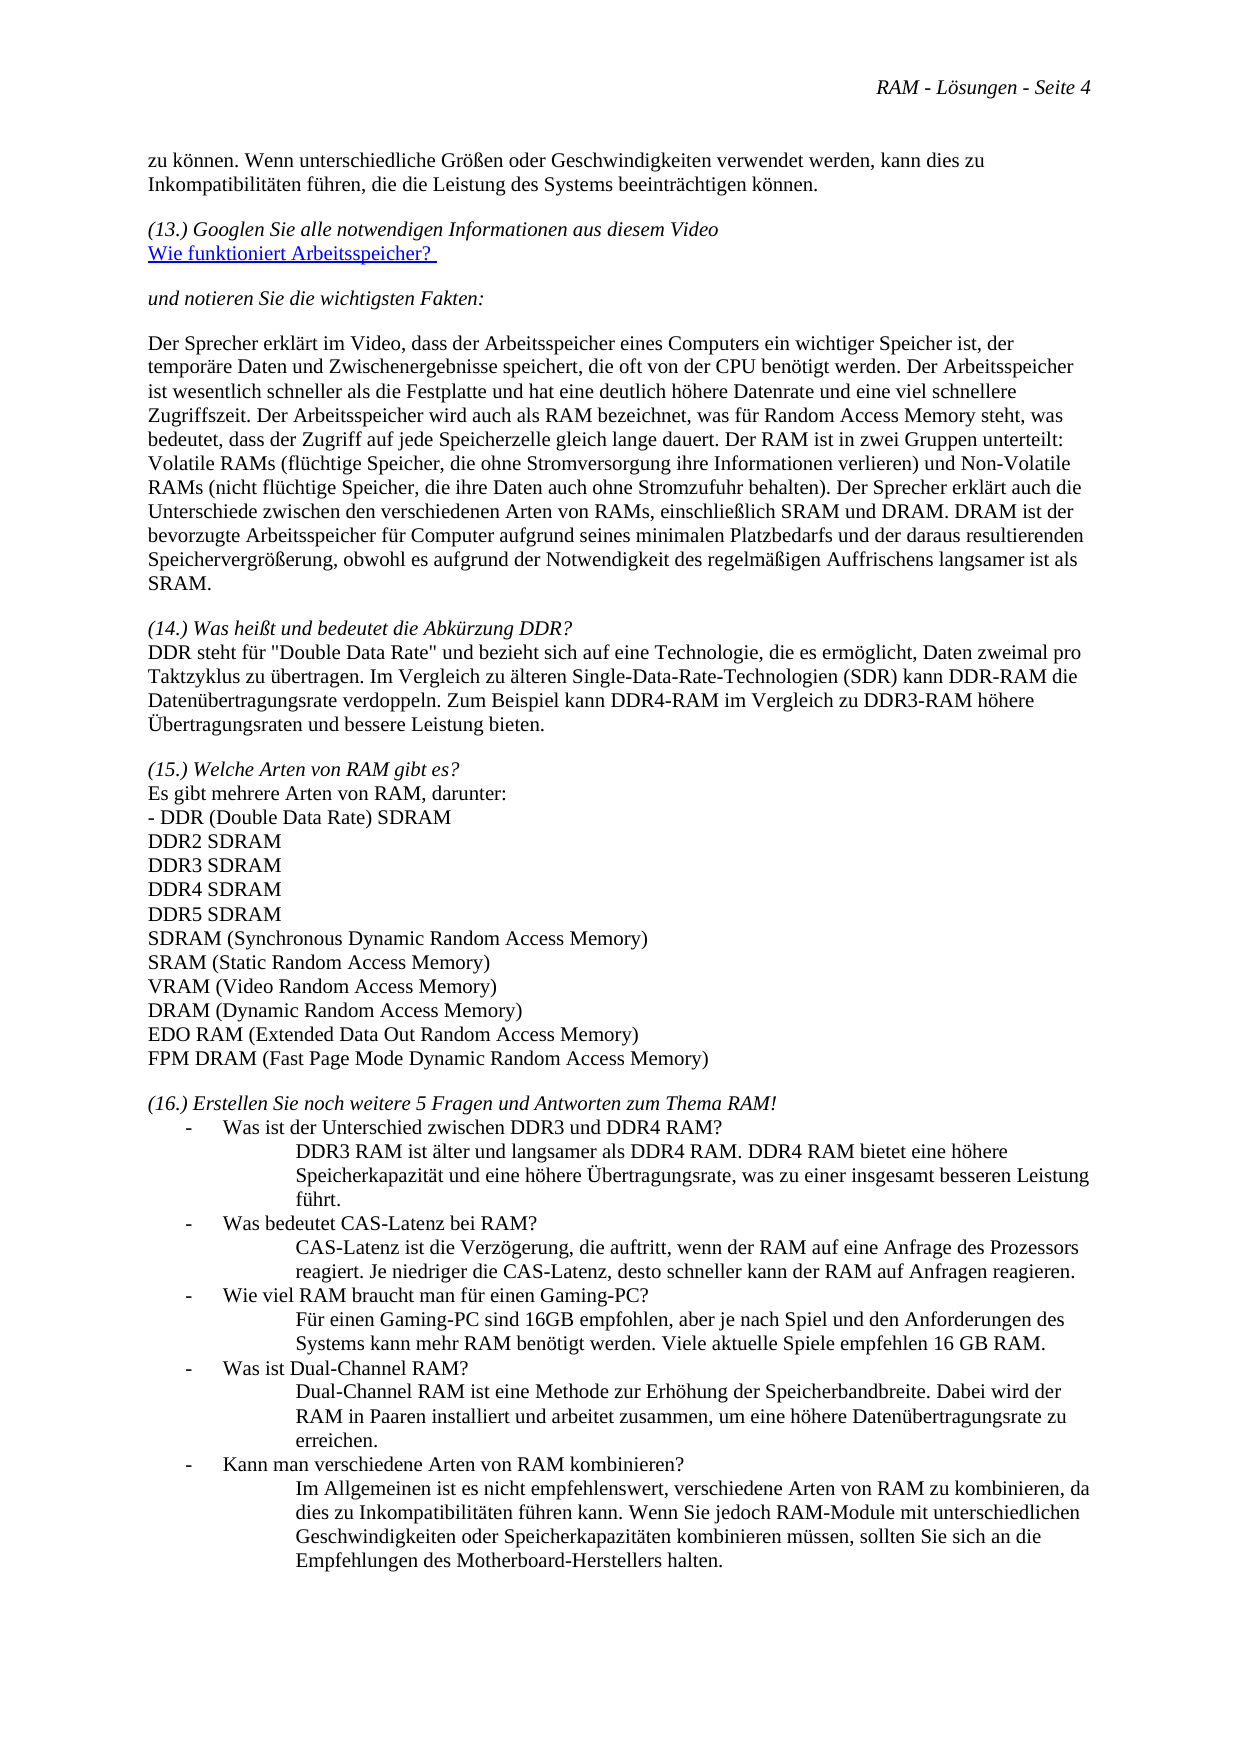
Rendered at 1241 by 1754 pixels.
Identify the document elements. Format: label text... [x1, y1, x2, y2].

subtitle CAS-Latenz ist die Verzögerung, die auftritt, wenn der RAM auf eine Anfrage des Prozessors reagiert. Je niedriger die CAS-Latenz, desto schneller kann der RAM auf Anfragen reagieren. [295, 1235, 1093, 1283]
text (16.) Erstellen Sie noch weitere 5 Fragen und Antworten zum Thema RAM! [148, 1091, 1093, 1115]
subtitle Im Allgemeinen ist es nicht empfehlenswert, verschiedene Arten von RAM zu kombinieren, da dies zu Inkompatibilitäten führen kann. Wenn Sie jedoch RAM-Module mit unterschiedlichen Geschwindigkeiten oder Speicherkapazitäten kombinieren müssen, sollten Sie sich an die Empfehlungen des Motherboard-Herstellers halten. [295, 1476, 1093, 1572]
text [148, 148, 1093, 196]
text (14.) Was heißt und bedeutet die Abkürzung DDR? DDR steht für "Double Data Rate" und bezieht sich auf eine Technologie, die es ermöglicht, Daten zweimal pro Taktzyklus zu übertragen. Im Vergleich zu älteren Single-Data-Rate-Technologien (SDR) kann DDR-RAM die Datenübertragungsrate verdoppeln. Zum Beispiel kann DDR4-RAM im Vergleich zu DDR3-RAM höhere Übertragungsraten und bessere Leistung bieten. [148, 616, 1093, 736]
subtitle Was ist der Unterschied zwischen DDR3 und DDR4 RAM? [185, 1115, 1093, 1139]
subtitle Was ist Dual-Channel RAM? [185, 1355, 1093, 1379]
subtitle Wie viel RAM braucht man für einen Gaming-PC? [185, 1283, 1093, 1307]
text (15.) Welche Arten von RAM gibt es? Es gibt mehrere Arten von RAM, darunter: - DDR (Double Data Rate) SDRAM DDR2 SDRAM DDR3 SDRAM DDR4 SDRAM DDR5 SDRAM SDRAM (Synchronous Dynamic Random Access Memory) SRAM (Static Random Access Memory) VRAM (Video Random Access Memory) DRAM (Dynamic Random Access Memory) EDO RAM (Extended Data Out Random Access Memory) FPM DRAM (Fast Page Mode Dynamic Random Access Memory) [148, 757, 1093, 1070]
text und notieren Sie die wichtigsten Fakten: [148, 286, 1093, 309]
subtitle Dual-Channel RAM ist eine Methode zur Erhöhung der Speicherbandbreite. Dabei wird der RAM in Paaren installiert und arbeitet zusammen, um eine höhere Datenübertragungsrate zu erreichen. [295, 1379, 1093, 1452]
subtitle Was bedeutet CAS-Latenz bei RAM? [185, 1211, 1093, 1235]
text Der Sprecher erklärt im Video, dass der Arbeitsspeicher eines Computers ein wichtiger Speicher ist, der temporäre Daten und Zwischenergebnisse speichert, die oft von der CPU benötigt werden. Der Arbeitsspeicher ist wesentlich schneller als die Festplatte und hat eine deutlich höhere Datenrate und eine viel schnellere Zugriffszeit. Der Arbeitsspeicher wird auch als RAM bezeichnet, was für Random Access Memory steht, was bedeutet, dass der Zugriff auf jede Speicherzelle gleich lange dauert. Der RAM ist in zwei Gruppen unterteilt: Volatile RAMs (flüchtige Speicher, die ohne Stromversorgung ihre Informationen verlieren) und Non-Volatile RAMs (nicht flüchtige Speicher, die ihre Daten auch ohne Stromzufuhr behalten). Der Sprecher erklärt auch die Unterschiede zwischen den verschiedenen Arten von RAMs, einschließlich SRAM und DRAM. DRAM ist der bevorzugte Arbeitsspeicher für Computer aufgrund seines minimalen Platzbedarfs und der daraus resultierenden Speichervergrößerung, obwohl es aufgrund der Notwendigkeit des regelmäßigen Auffrischens langsamer ist als SRAM. [148, 330, 1093, 595]
subtitle Für einen Gaming-PC sind 16GB empfohlen, aber je nach Spiel und den Anforderungen des Systems kann mehr RAM benötigt werden. Viele aktuelle Spiele empfehlen 16 GB RAM. [295, 1307, 1093, 1355]
text (13.) Googlen Sie alle notwendigen Informationen aus diesem Video Wie funktioniert Arbeitsspeicher? [148, 217, 1093, 265]
subtitle DDR3 RAM ist älter und langsamer als DDR4 RAM. DDR4 RAM bietet eine höhere Speicherkapazität und eine höhere Übertragungsrate, was zu einer insgesamt besseren Leistung führt. [295, 1139, 1093, 1211]
subtitle Kann man verschiedene Arten von RAM kombinieren? [185, 1452, 1093, 1476]
